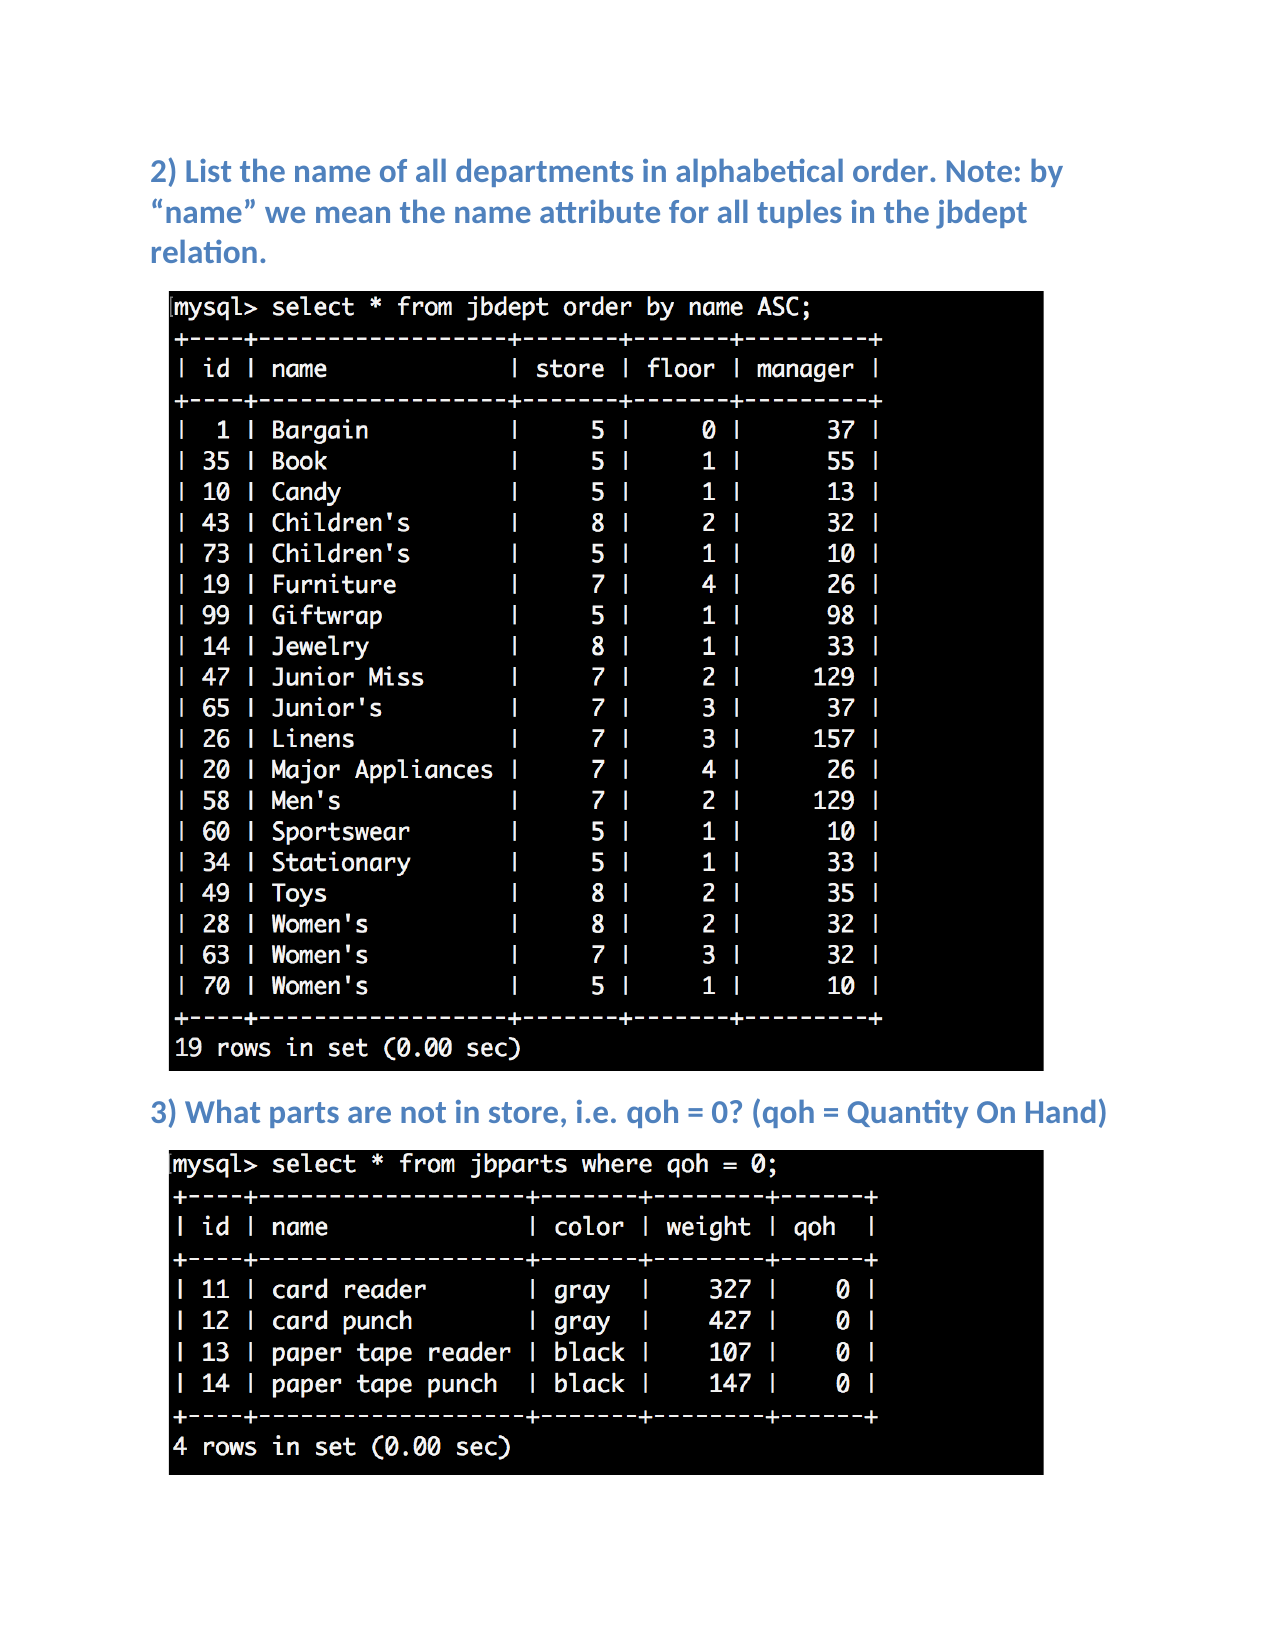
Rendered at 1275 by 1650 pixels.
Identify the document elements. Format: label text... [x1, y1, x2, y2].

subtitle 2) List the name of all departments in alphabetical order. Note: by “name” we mean the name attribute for all tuples in the jbdept relation. [150, 150, 1125, 272]
picture [168, 291, 1044, 1071]
picture [168, 1150, 1044, 1475]
subtitle 3) What parts are not in store, i.e. qoh = 0? (qoh = Quantity On Hand) [150, 1091, 1125, 1132]
